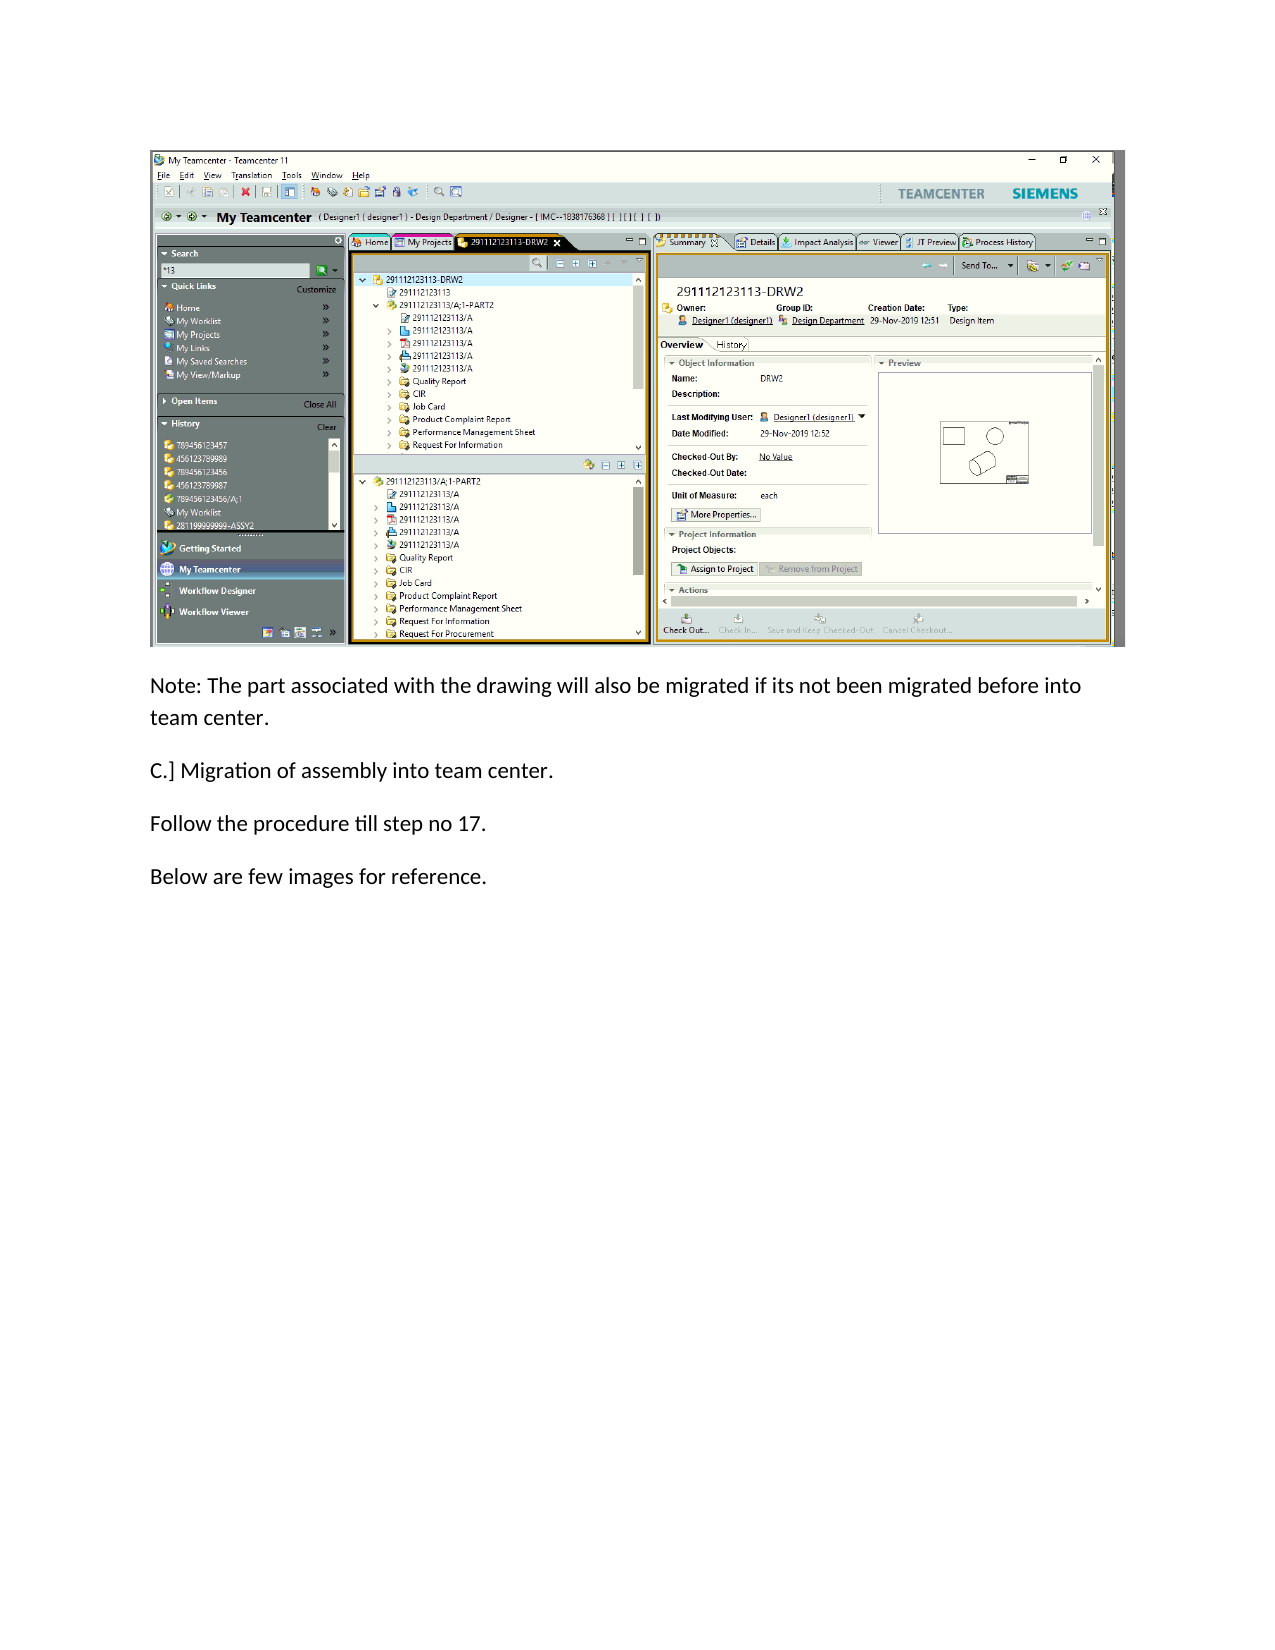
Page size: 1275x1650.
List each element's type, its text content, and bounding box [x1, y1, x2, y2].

text Below are few images for reference. [150, 862, 1125, 891]
text Follow the procedure till step no 17. [150, 809, 1125, 837]
text C.] Migration of assembly into team center. [150, 756, 1125, 784]
text Note: The part associated with the drawing will also be migrated if its not been migrated before into team center. [150, 671, 1125, 731]
picture [150, 150, 1125, 647]
